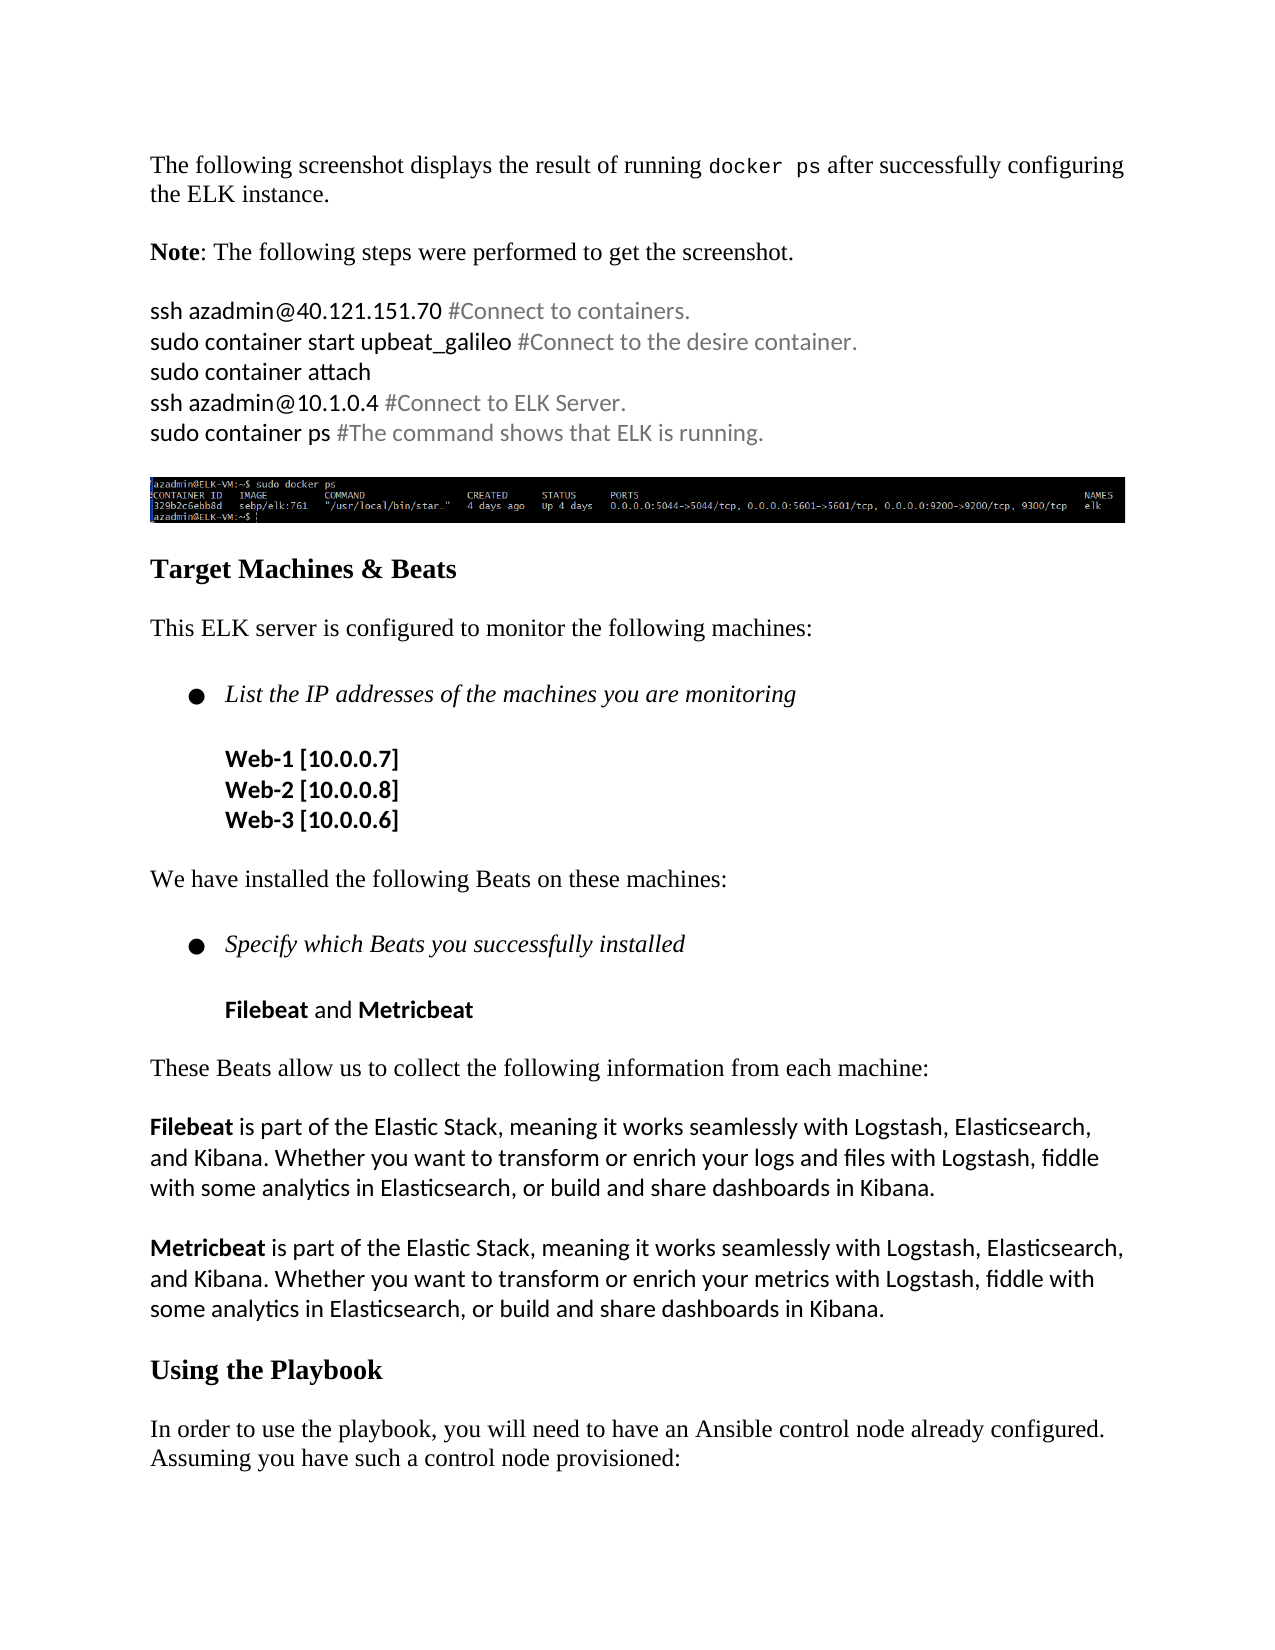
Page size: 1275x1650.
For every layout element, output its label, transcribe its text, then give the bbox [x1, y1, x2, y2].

picture [150, 477, 1125, 523]
text These Beats allow us to collect the following information from each machine: [150, 1053, 1125, 1082]
text sudo container start upbeat_galileo #Connect to the desire container. [150, 326, 1125, 356]
text Web-2 [10.0.0.8] [225, 774, 1125, 804]
text Note: The following steps were performed to get the screenshot. [150, 237, 1125, 266]
text ssh azadmin@40.121.151.70 #Connect to containers. [150, 295, 1125, 326]
list List the IP addresses of the machines you are monitoring [187, 671, 1125, 714]
text Using the Playbook [150, 1353, 1125, 1385]
text Web-1 [10.0.0.7] [225, 743, 1125, 774]
text In order to use the playbook, you will need to have an Ansible control node already configured. Assuming you have such a control node provisioned: [150, 1414, 1125, 1472]
text Filebeat and Metricbeat [225, 994, 1125, 1024]
text Filebeat is part of the Elastic Stack, meaning it works seamlessly with Logstash, Elasticsearch, and Kibana. Whether you want to transform or enrich your logs and files with Logstash, fiddle with some analytics in Elasticsearch, or build and share dashboards in Kibana. [150, 1111, 1125, 1203]
text sudo container attach [150, 356, 1125, 387]
text ssh azadmin@10.1.0.4 #Connect to ELK Server. [150, 387, 1125, 417]
text Target Machines & Beats [150, 552, 1125, 584]
text sudo container ps #The command shows that ELK is running. [150, 417, 1125, 448]
text Web-3 [10.0.0.6] [225, 804, 1125, 835]
text This ELK server is configured to monitor the following machines: [150, 613, 1125, 642]
text The following screenshot displays the result of running docker ps after successfully configuring the ELK instance. [150, 150, 1125, 208]
text We have installed the following Beats on these machines: [150, 864, 1125, 893]
list Specify which Beats you successfully installed [187, 922, 1125, 965]
